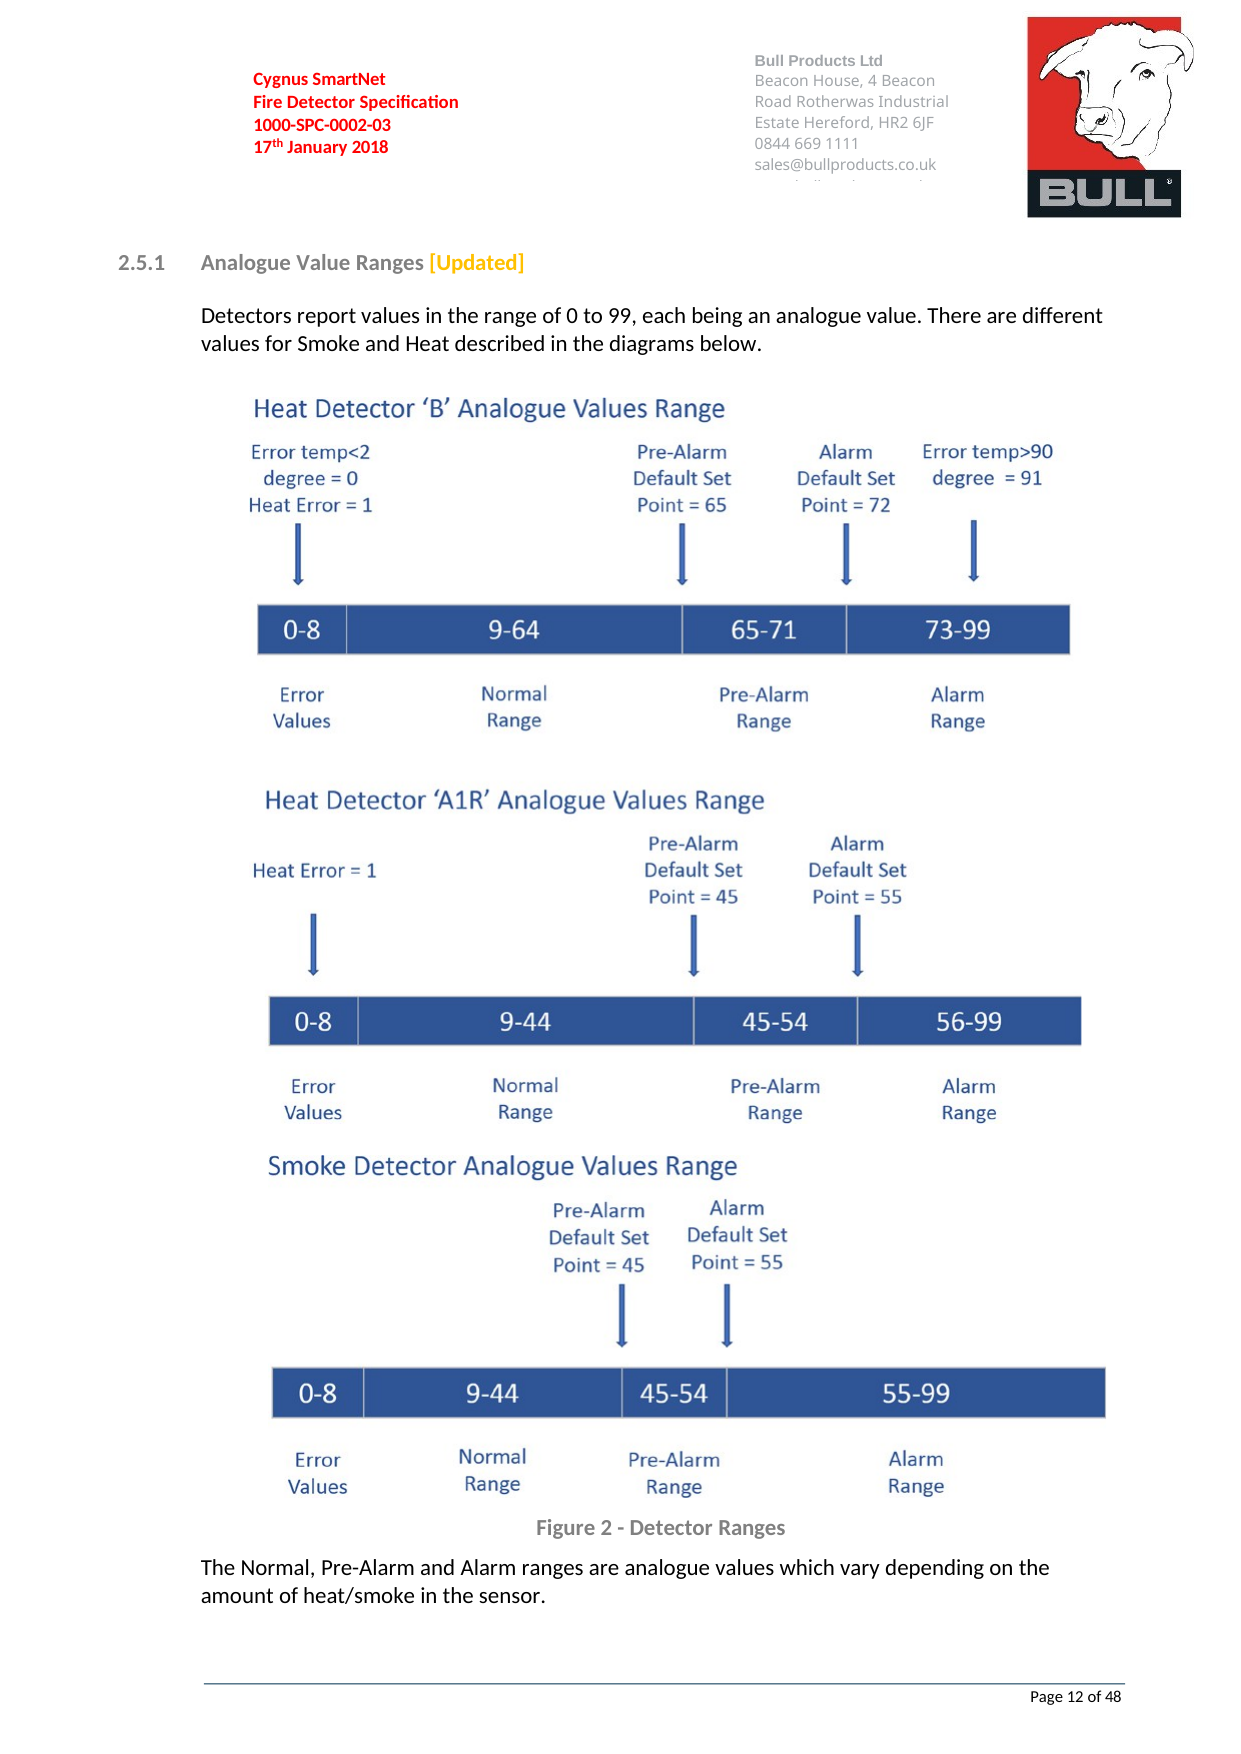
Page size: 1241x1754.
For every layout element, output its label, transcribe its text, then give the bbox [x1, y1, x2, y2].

subtitle Figure 2 - Detector Ranges [536, 1169, 1215, 1541]
picture [1021, 11, 1194, 223]
picture [268, 1155, 1107, 1498]
subtitle Analogue Value Ranges [Updated] [118, 248, 1215, 276]
text The Normal, Pre-Alarm and Alarm ranges are analogue values which vary depending on the amount of heat/smoke in the sensor. [201, 1553, 1122, 1609]
text Detectors report values in the range of 0 to 99, each being an analogue value. There are different values for Smoke and Heat described in the diagrams below. [201, 301, 1118, 357]
picture [249, 397, 1082, 1124]
